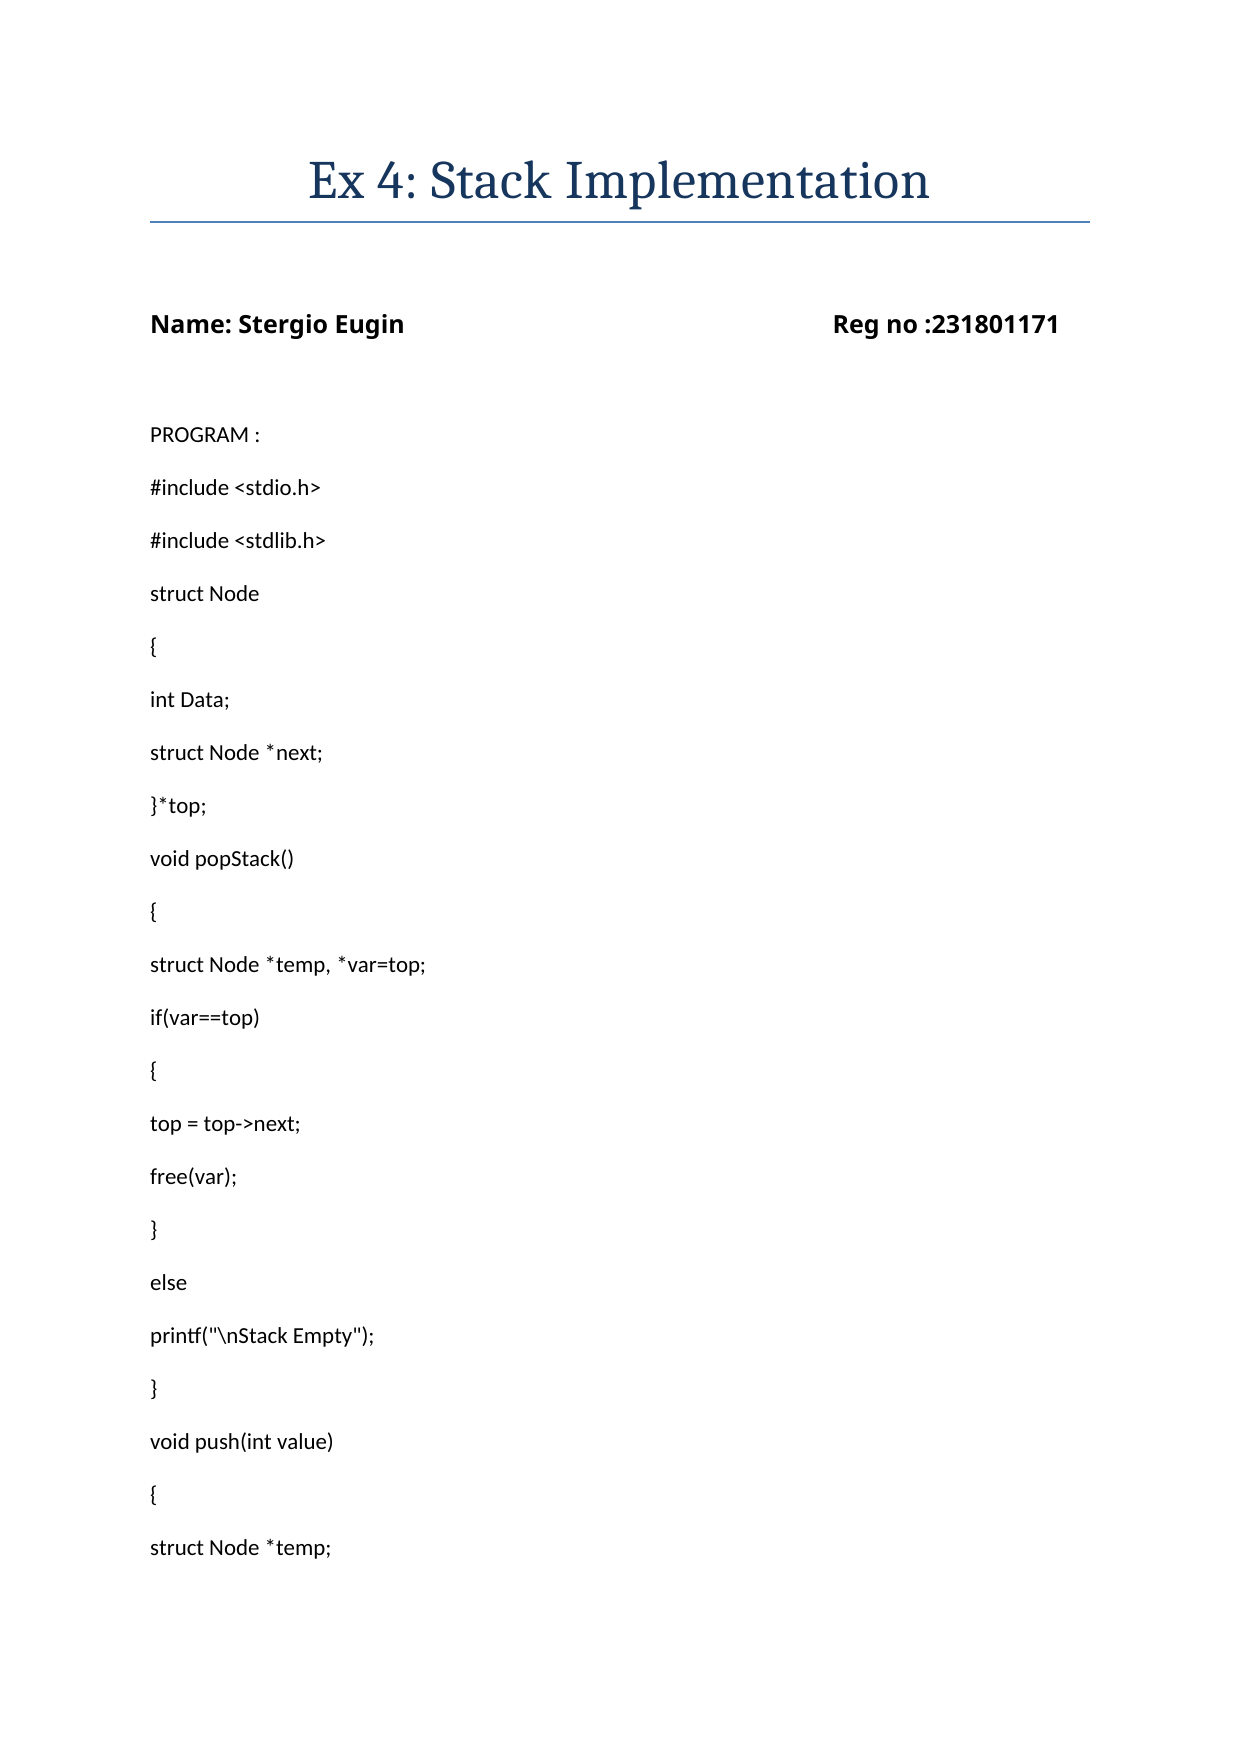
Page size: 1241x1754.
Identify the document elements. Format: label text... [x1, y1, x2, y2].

text top = top->next; [150, 1109, 1090, 1137]
text void popStack() [150, 844, 1090, 872]
text if(var==top) [150, 1003, 1090, 1031]
text struct Node [150, 579, 1090, 607]
text #include <stdio.h> [150, 473, 1090, 501]
text struct Node *temp, *var=top; [150, 950, 1090, 978]
text { [150, 897, 1090, 925]
text { [150, 1056, 1090, 1084]
text free(var); [150, 1162, 1090, 1190]
text Name: Stergio Eugin Reg no :231801171 [150, 307, 1090, 341]
title Ex 4: Stack Implementation [150, 150, 1090, 221]
text struct Node *next; [150, 738, 1090, 766]
text struct Node *temp; [150, 1533, 1090, 1561]
text { [150, 632, 1090, 660]
text }*top; [150, 791, 1090, 819]
text else [150, 1268, 1090, 1296]
text } [150, 1215, 1090, 1243]
text PROGRAM : [150, 420, 1090, 448]
text void push(int value) [150, 1427, 1090, 1455]
text } [150, 1374, 1090, 1402]
text int Data; [150, 685, 1090, 713]
text printf("\nStack Empty"); [150, 1321, 1090, 1349]
text #include <stdlib.h> [150, 526, 1090, 554]
text { [150, 1480, 1090, 1508]
